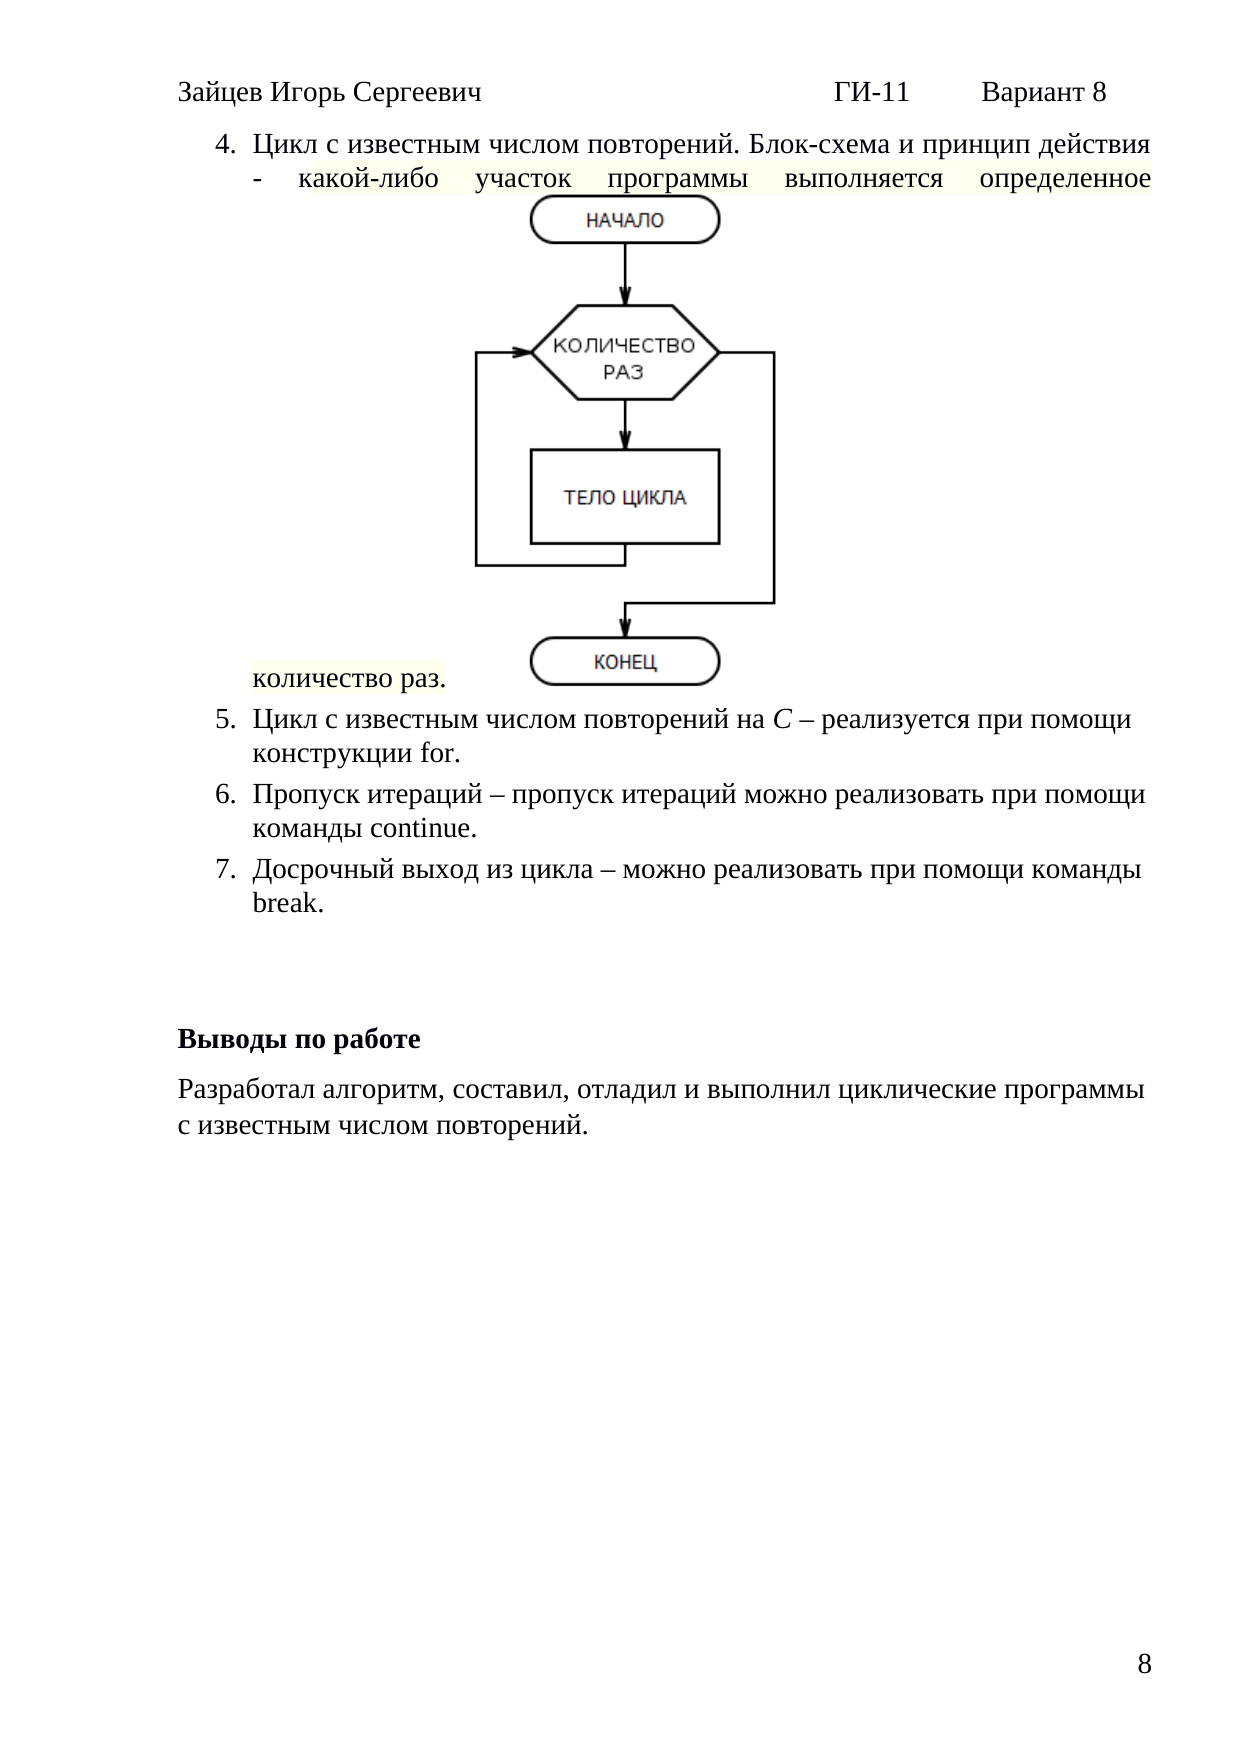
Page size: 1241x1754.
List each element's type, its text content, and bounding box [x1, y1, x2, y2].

subtitle Выводы по работе [177, 1021, 1152, 1055]
list Пропуск итераций – пропуск итераций можно реализовать при помощи команды continue. [215, 776, 1152, 843]
picture [453, 193, 798, 688]
list Цикл с известным числом повторений на С – реализуется при помощи конструкции for. [215, 701, 1152, 768]
list Досрочный выход из цикла – можно реализовать при помощи команды break. [215, 851, 1152, 918]
text Разработал алгоритм, составил, отладил и выполнил циклические программы с известным числом повторений. [177, 1071, 1152, 1141]
